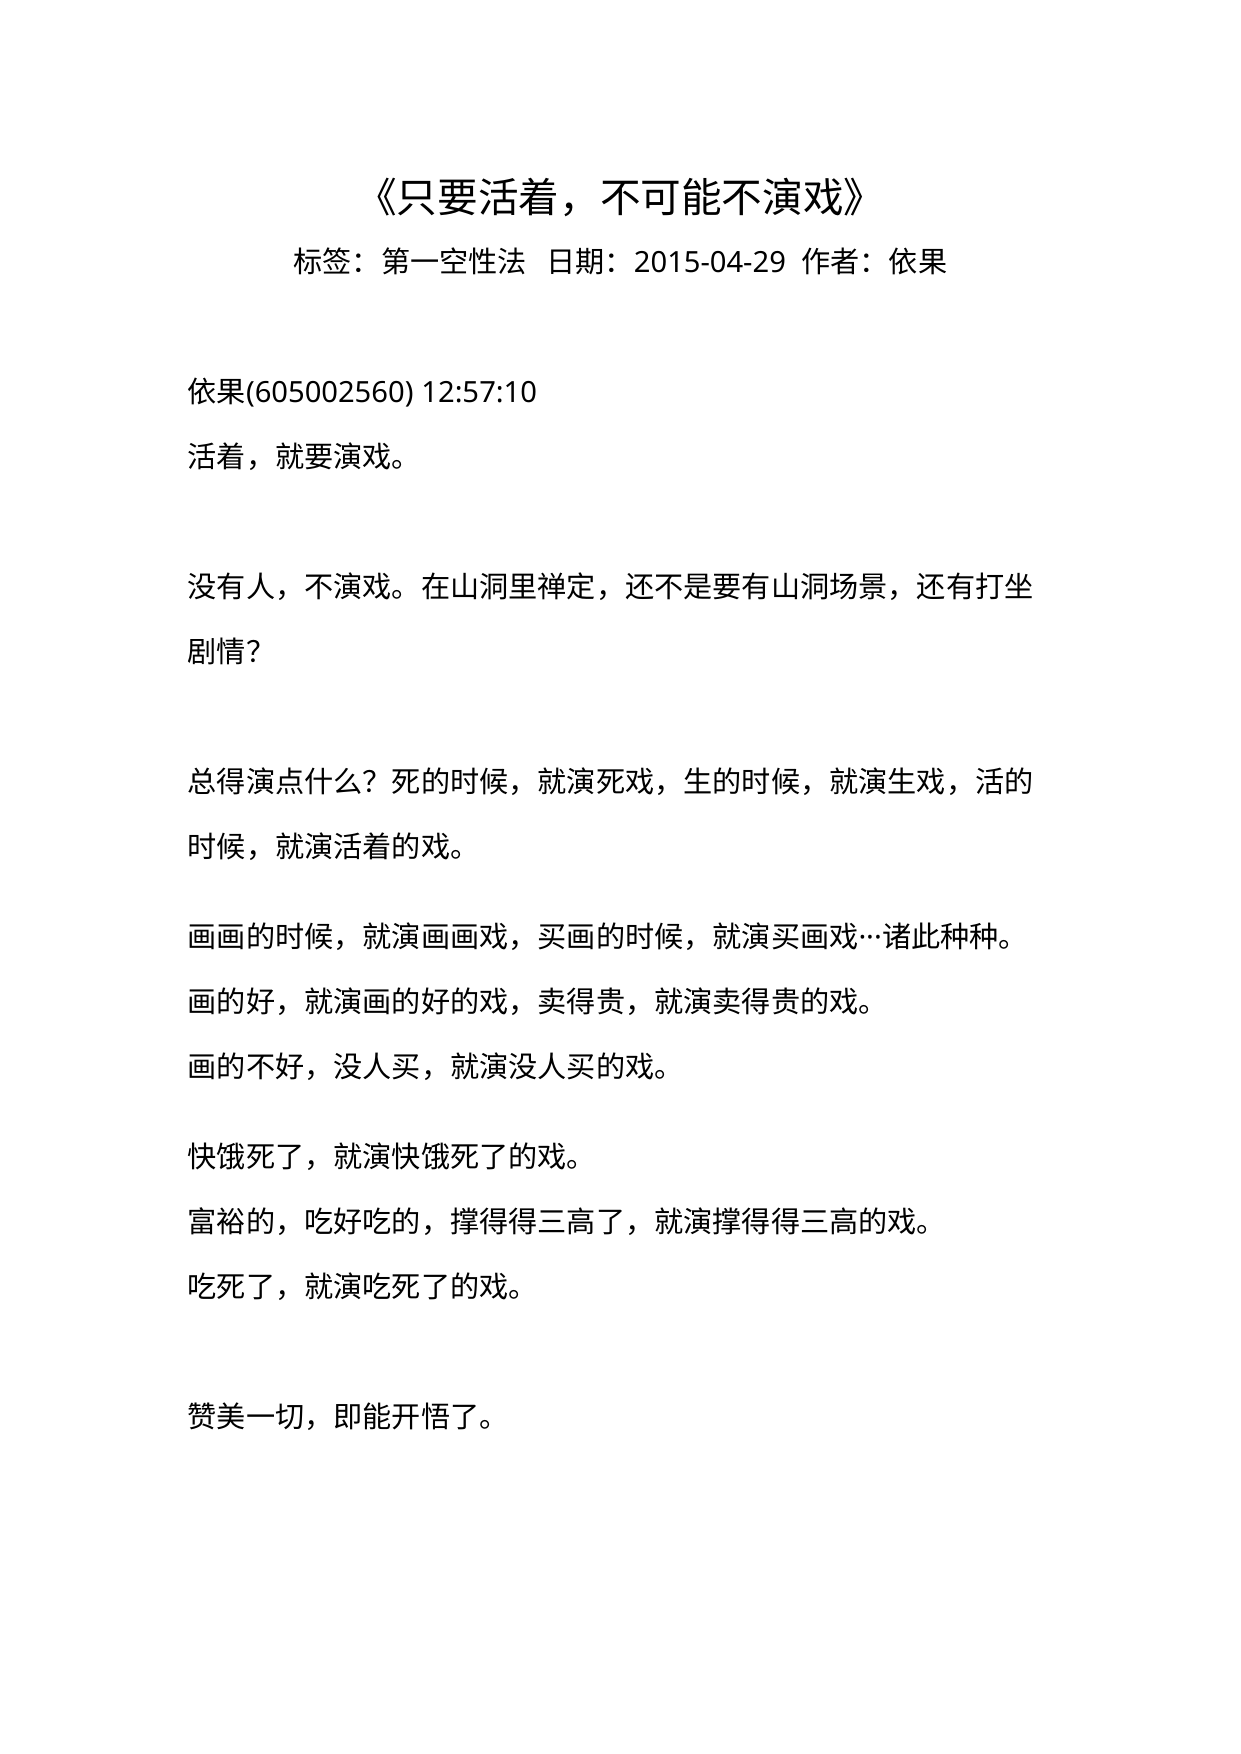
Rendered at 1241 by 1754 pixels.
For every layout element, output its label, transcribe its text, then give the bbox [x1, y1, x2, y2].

text 画画的时候，就演画画戏，买画的时候，就演买画戏···诸此种种。 画的好，就演画的好的戏，卖得贵，就演卖得贵的戏。 画的不好，没人买，就演没人买的戏。 [187, 902, 1053, 1097]
text 依果(605002560) 12:57:10 活着，就要演戏。 没有人，不演戏。在山洞里禅定，还不是要有山洞场景，还有打坐剧情？ 总得演点什么？死的时候，就演死戏，生的时候，就演生戏，活的时候，就演活着的戏。 [187, 357, 1053, 877]
text 标签：第一空性法 日期：2015-04-29 作者：依果 [187, 227, 1053, 292]
text 快饿死了，就演快饿死了的戏。 富裕的，吃好吃的，撑得得三高了，就演撑得得三高的戏。 吃死了，就演吃死了的戏。 赞美一切，即能开悟了。 [187, 1122, 1053, 1447]
text 《只要活着，不可能不演戏》 [187, 162, 1053, 227]
